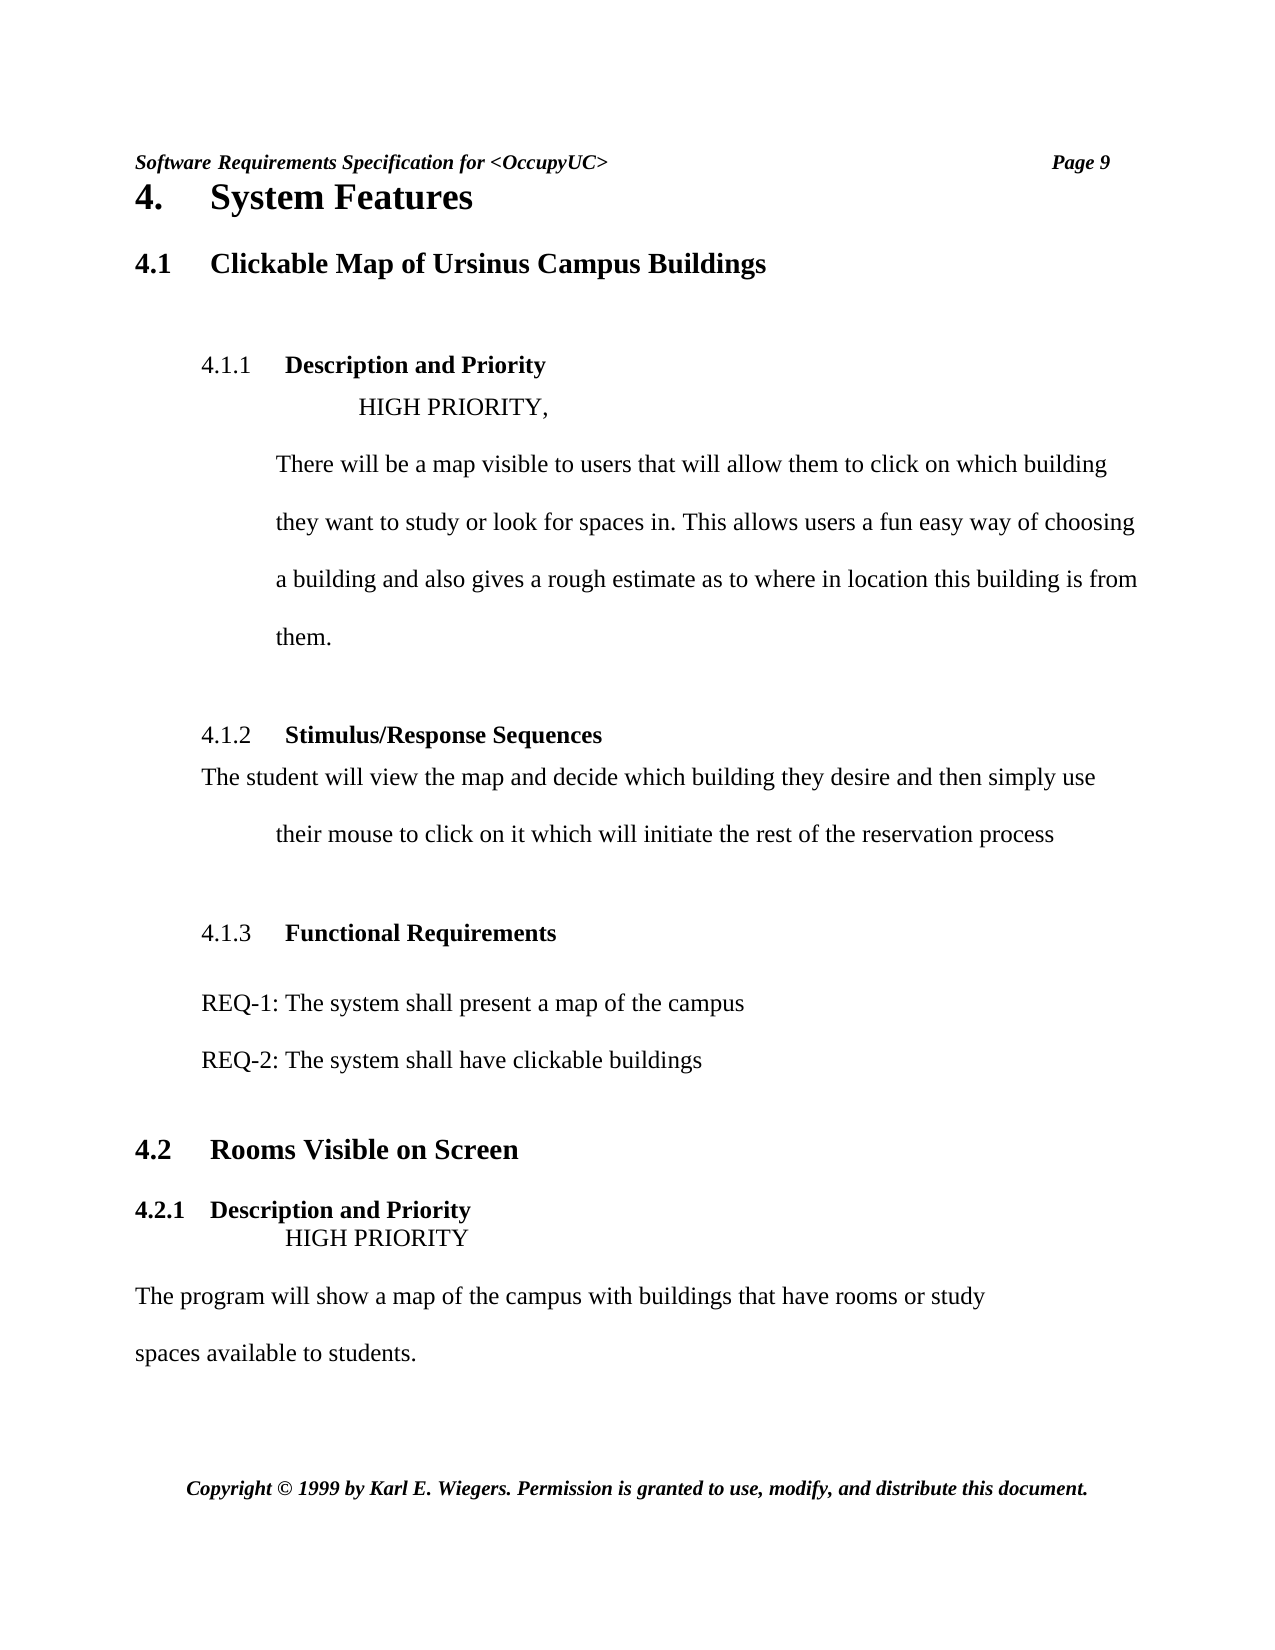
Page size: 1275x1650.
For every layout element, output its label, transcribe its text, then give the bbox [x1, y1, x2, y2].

text REQ-2: The system shall have clickable buildings [201, 1045, 1140, 1074]
subtitle Clickable Map of Ursinus Campus Buildings [135, 246, 1140, 280]
text spaces available to students. [135, 1338, 1140, 1367]
list Description and Priority [135, 1195, 1140, 1223]
subtitle System Features [135, 174, 1140, 217]
text HIGH PRIORITY, [201, 392, 1140, 420]
subtitle Rooms Visible on Screen [135, 1132, 1140, 1166]
text 4.1.3 Functional Requirements [201, 918, 1140, 947]
text The student will view the map and decide which building they desire and then simply use their mouse to click on it which will initiate the rest of the reservation process [201, 762, 1140, 848]
text REQ-1: The system shall present a map of the campus [201, 988, 1140, 1017]
text The program will show a map of the campus with buildings that have rooms or study [135, 1281, 1140, 1310]
text There will be a map visible to users that will allow them to click on which building they want to study or look for spaces in. This allows users a fun easy way of choosing a building and also gives a rough estimate as to where in location this building is from them. [201, 449, 1140, 650]
text 4.1.2 Stimulus/Response Sequences [201, 720, 1140, 749]
text 4.1.1 Description and Priority [201, 350, 1140, 379]
text HIGH PRIORITY [285, 1223, 1140, 1252]
